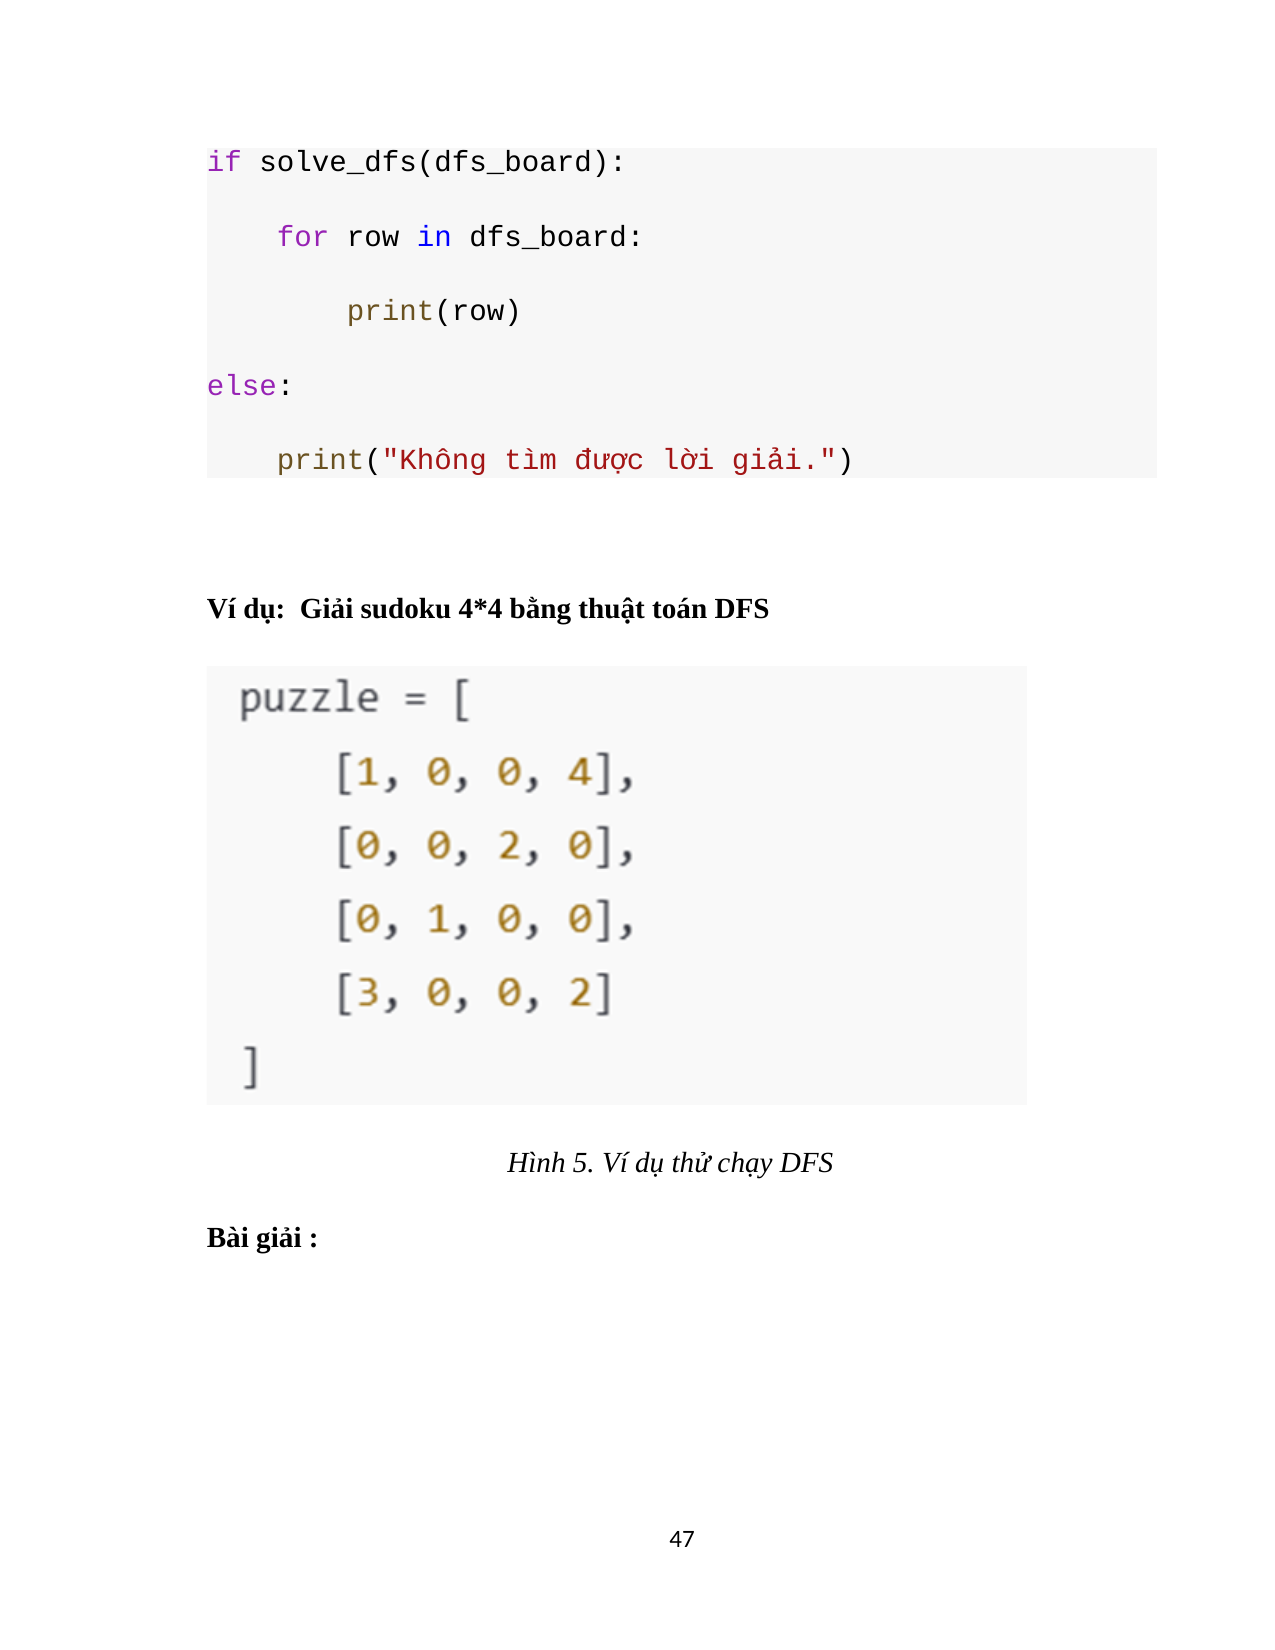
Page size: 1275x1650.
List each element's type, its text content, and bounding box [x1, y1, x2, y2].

text Bài giải : [207, 1221, 1157, 1254]
text Hình 5. Ví dụ thử chạy DFS [207, 1145, 1136, 1179]
picture [206, 666, 1027, 1105]
text print(row) [207, 297, 1157, 329]
text for row in dfs_board: [207, 222, 1157, 255]
text print("Không tìm được lời giải.") [207, 446, 1157, 478]
text else: [207, 371, 1157, 404]
text if solve_dfs(dfs_board): [207, 148, 1157, 181]
text Ví dụ: Giải sudoku 4*4 bằng thuật toán DFS [207, 591, 1157, 624]
